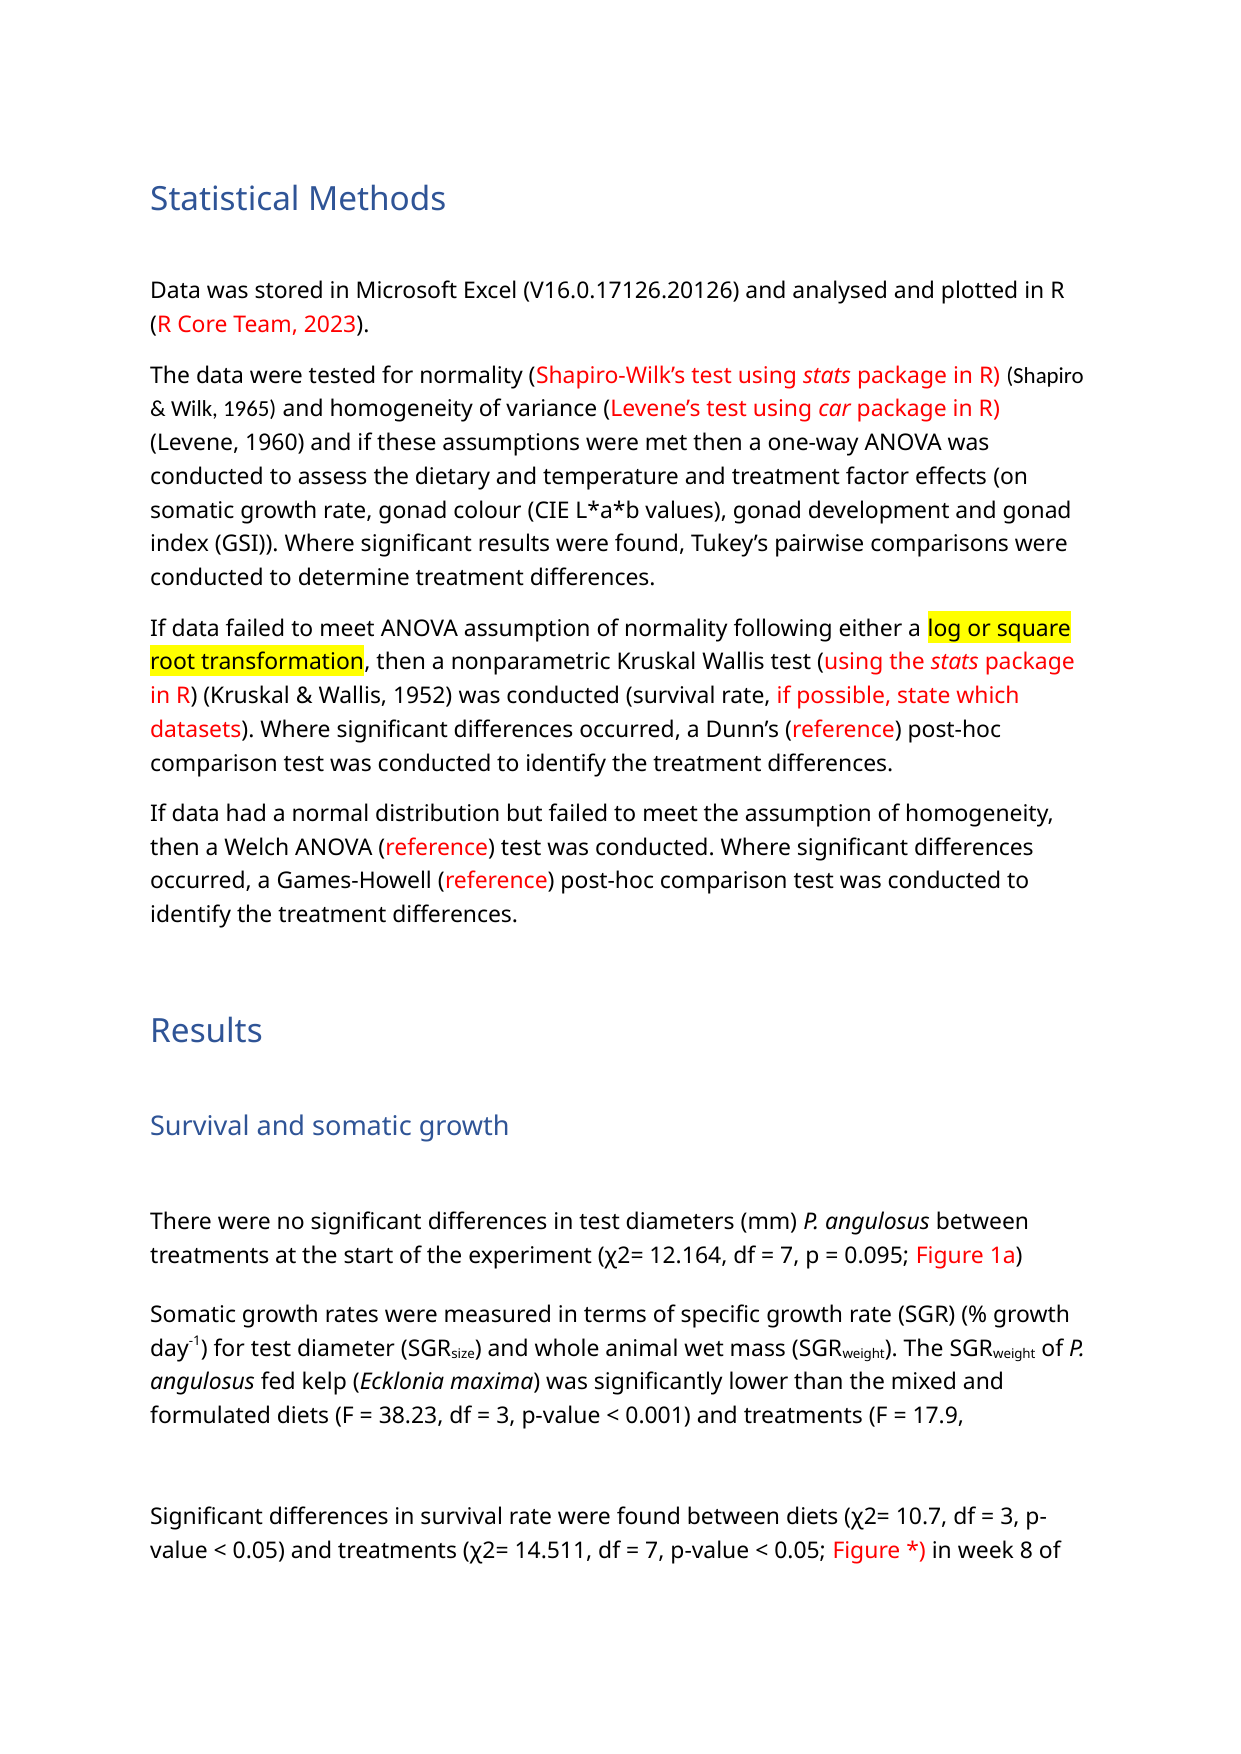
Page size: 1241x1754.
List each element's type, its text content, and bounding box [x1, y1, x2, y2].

text If data had a normal distribution but failed to meet the assumption of homogeneity, then a Welch ANOVA (reference) test was conducted. Where significant differences occurred, a Games-Howell (reference) post-hoc comparison test was conducted to identify the treatment differences. [150, 797, 1090, 929]
text There were no significant differences in test diameters (mm) P. angulosus between treatments at the start of the experiment (χ2= 12.164, df = 7, p = 0.095; Figure 1a) [150, 1205, 1090, 1270]
text If data failed to meet ANOVA assumption of normality following either a log or square root transformation, then a nonparametric Kruskal Wallis test (using the stats package in R) was conducted (survival rate, if possible, state which datasets). Where significant differences occurred, a Dunn’s (reference) post-hoc comparison test was conducted to identify the treatment differences. [150, 611, 1090, 778]
text The data were tested for normality (Shapiro-Wilk’s test using stats package in R) and homogeneity of variance (Levene’s test using car package in R) and if these assumptions were met then a one-way ANOVA was conducted to assess the dietary and temperature and treatment factor effects (on somatic growth rate, gonad colour (CIE L*a*b values), gonad development and gonad index (GSI)). Where significant results were found, Tukey’s pairwise comparisons were conducted to determine treatment differences. [150, 358, 1090, 592]
text Somatic growth rates were measured in terms of specific growth rate (SGR) (% growth day-1) for test diameter (SGRsize) and whole animal wet mass (SGRweight). The SGRweight of P. angulosus fed kelp (Ecklonia maxima) was significantly lower than the mixed and formulated diets (F = 38.23, df = 3, p-value < 0.001) and treatments (F = 17.9, [150, 1298, 1090, 1430]
text Data was stored in Microsoft Excel (V16.0.17126.20126) and analysed and plotted in R (R Core Team, 2023). [150, 274, 1090, 339]
subtitle Survival and somatic growth [150, 1107, 1090, 1143]
subtitle Statistical Methods [150, 175, 1090, 220]
subtitle Results [150, 1007, 1090, 1053]
